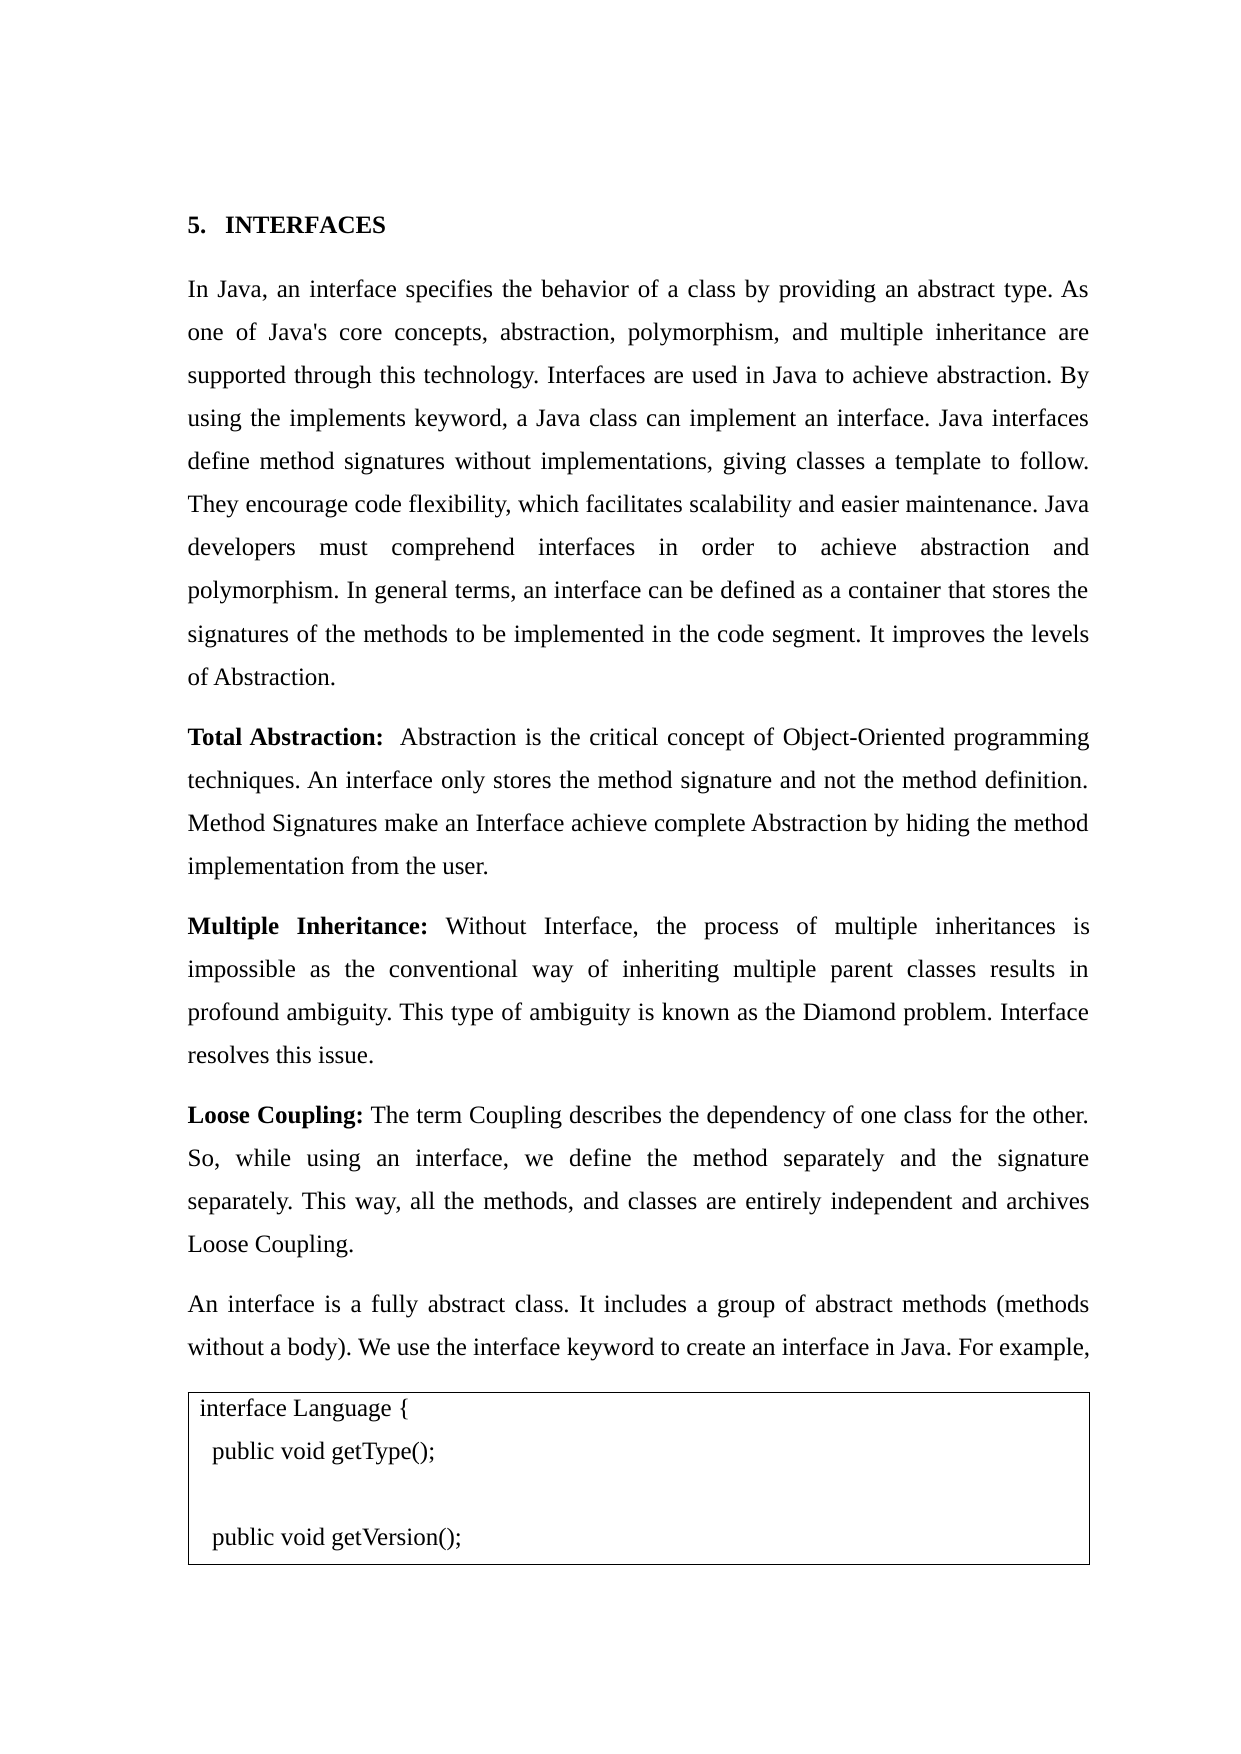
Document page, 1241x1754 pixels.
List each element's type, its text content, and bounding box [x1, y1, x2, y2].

text Loose Coupling: The term Coupling describes the dependency of one class for the other. So, while using an interface, we define the method separately and the signature separately. This way, all the methods, and classes are entirely independent and archives Loose Coupling. [187, 1100, 1090, 1258]
list INTERFACES [187, 210, 1090, 238]
text Multiple Inheritance: Without Interface, the process of multiple inheritances is impossible as the conventional way of inheriting multiple parent classes results in profound ambiguity. This type of ambiguity is known as the Diamond problem. Interface resolves this issue. [187, 911, 1090, 1069]
text Total Abstraction: Abstraction is the critical concept of Object-Oriented programming techniques. An interface only stores the method signature and not the method definition. Method Signatures make an Interface achieve complete Abstraction by hiding the method implementation from the user. [187, 722, 1090, 880]
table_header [189, 1393, 1089, 1564]
text An interface is a fully abstract class. It includes a group of abstract methods (methods without a body). We use the interface keyword to create an interface in Java. For example, [187, 1289, 1090, 1361]
text In Java, an interface specifies the behavior of a class by providing an abstract type. As one of Java's core concepts, abstraction, polymorphism, and multiple inheritance are supported through this technology. Interfaces are used in Java to achieve abstraction. By using the implements keyword, a Java class can implement an interface. Java interfaces define method signatures without implementations, giving classes a template to follow. They encourage code flexibility, which facilitates scalability and easier maintenance. Java developers must comprehend interfaces in order to achieve abstraction and polymorphism. In general terms, an interface can be defined as a container that stores the signatures of the methods to be implemented in the code segment. It improves the levels of Abstraction. [187, 274, 1090, 691]
